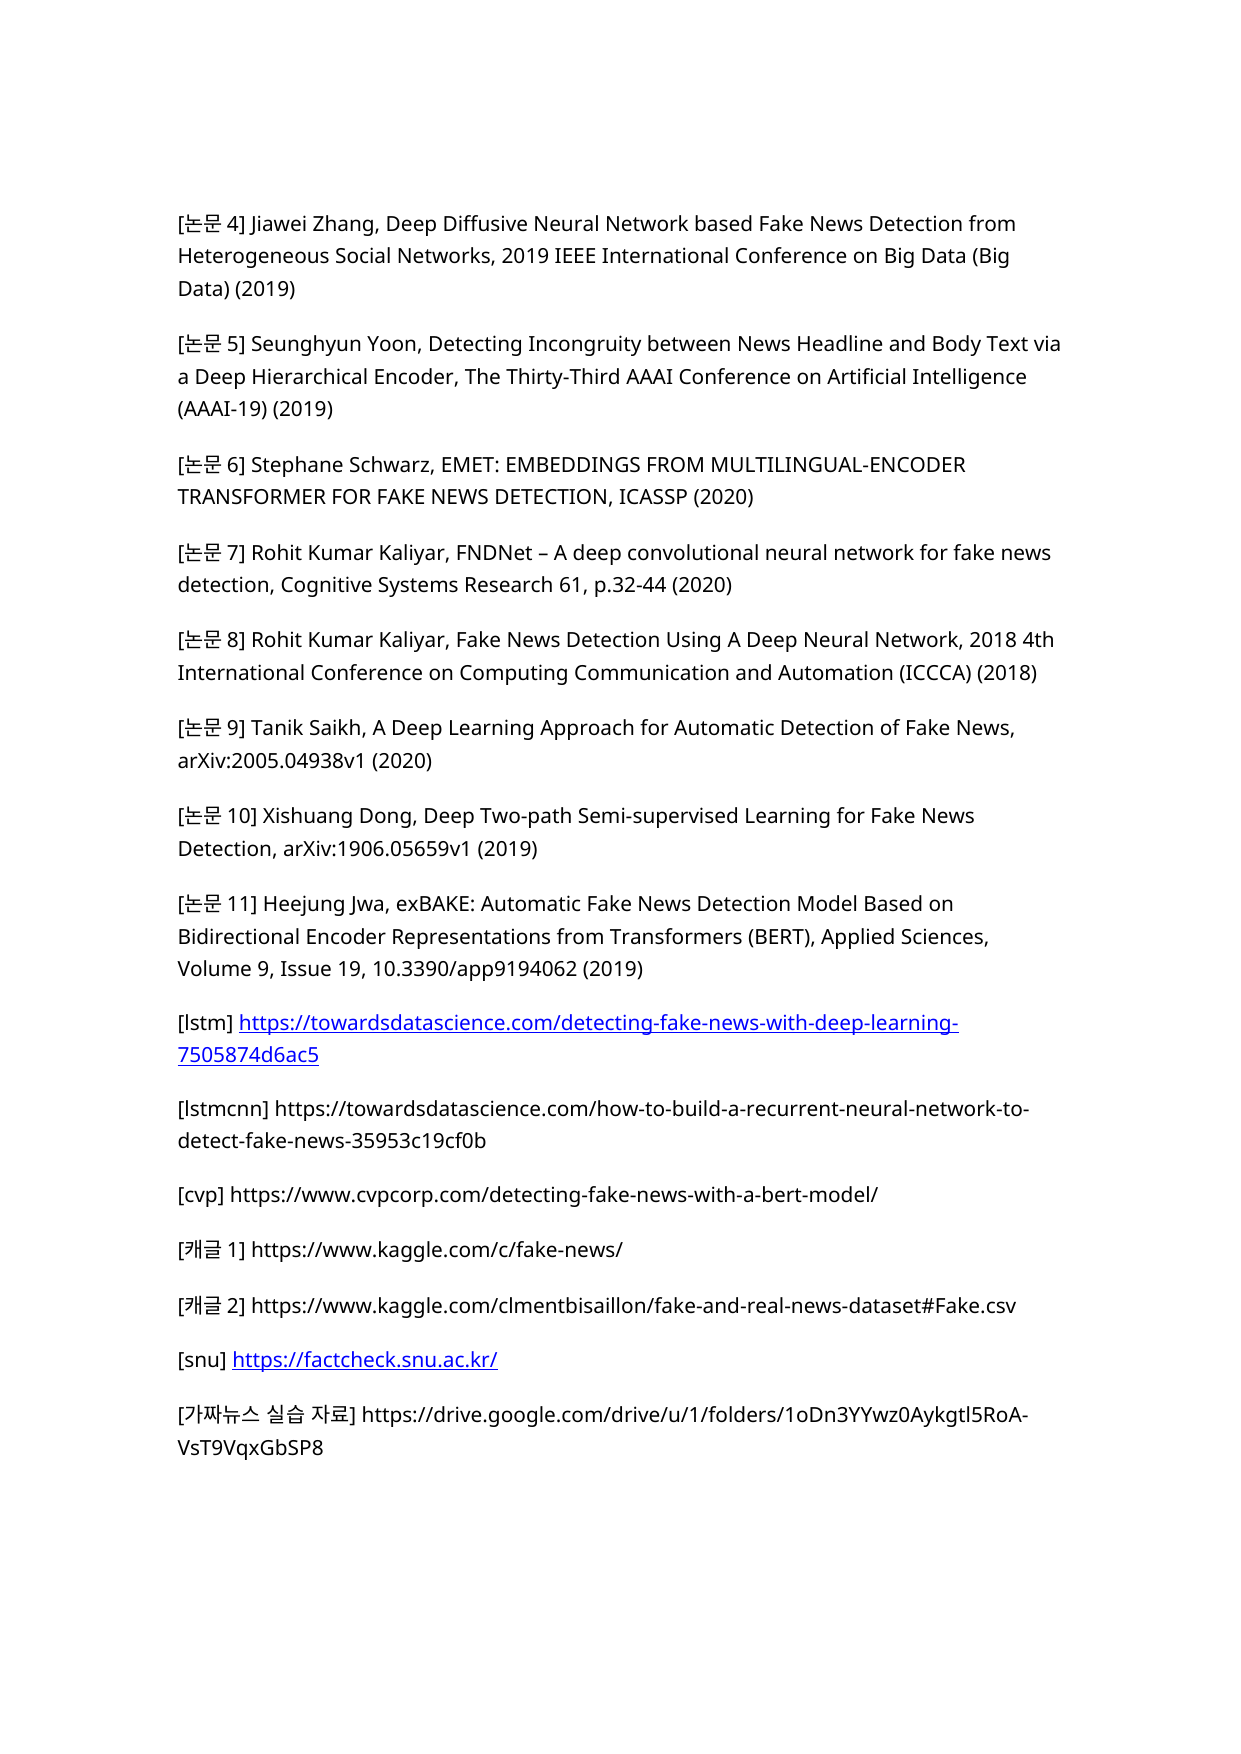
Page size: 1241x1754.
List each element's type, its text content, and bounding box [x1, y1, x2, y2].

text [lstm] https://towardsdatascience.com/detecting-fake-news-with-deep-learning-7505874d6ac5 [177, 1008, 1063, 1069]
text [논문11] Heejung Jwa, exBAKE: Automatic Fake News Detection Model Based on Bidirectional Encoder Representations from Transformers (BERT), Applied Sciences, Volume 9, Issue 19, 10.3390/app9194062 (2019) [177, 887, 1063, 983]
text [cvp] https://www.cvpcorp.com/detecting-fake-news-with-a-bert-model/ [177, 1180, 1063, 1208]
text [논문6] Stephane Schwarz, EMET: EMBEDDINGS FROM MULTILINGUAL-ENCODER TRANSFORMER FOR FAKE NEWS DETECTION, ICASSP (2020) [177, 448, 1063, 511]
text [논문9] Tanik Saikh, A Deep Learning Approach for Automatic Detection of Fake News, arXiv:2005.04938v1 (2020) [177, 712, 1063, 774]
text [논문8] Rohit Kumar Kaliyar, Fake News Detection Using A Deep Neural Network, 2018 4th International Conference on Computing Communication and Automation (ICCCA) (2018) [177, 624, 1063, 687]
text [lstmcnn] https://towardsdatascience.com/how-to-build-a-recurrent-neural-network-to-detect-fake-news-35953c19cf0b [177, 1094, 1063, 1155]
text [캐글2] https://www.kaggle.com/clmentbisaillon/fake-and-real-news-dataset#Fake.csv [177, 1289, 1063, 1319]
text [논문5] Seunghyun Yoon, Detecting Incongruity between News Headline and Body Text via a Deep Hierarchical Encoder, The Thirty-Third AAAI Conference on Artificial Intelligence (AAAI-19) (2019) [177, 327, 1063, 423]
text [논문7] Rohit Kumar Kaliyar, FNDNet – A deep convolutional neural network for fake news detection, Cognitive Systems Research 61, p.32-44 (2020) [177, 536, 1063, 599]
text [논문10] Xishuang Dong, Deep Two-path Semi-supervised Learning for Fake News Detection, arXiv:1906.05659v1 (2019) [177, 799, 1063, 862]
text [snu] https://factcheck.snu.ac.kr/ [177, 1345, 1063, 1373]
text [캐글1] https://www.kaggle.com/c/fake-news/ [177, 1233, 1063, 1264]
text [논문4] Jiawei Zhang, Deep Diffusive Neural Network based Fake News Detection from Heterogeneous Social Networks, 2019 IEEE International Conference on Big Data (Big Data) (2019) [177, 207, 1063, 302]
text [가짜뉴스 실습 자료] https://drive.google.com/drive/u/1/folders/1oDn3YYwz0Aykgtl5RoA-VsT9VqxGbSP8 [177, 1398, 1063, 1461]
